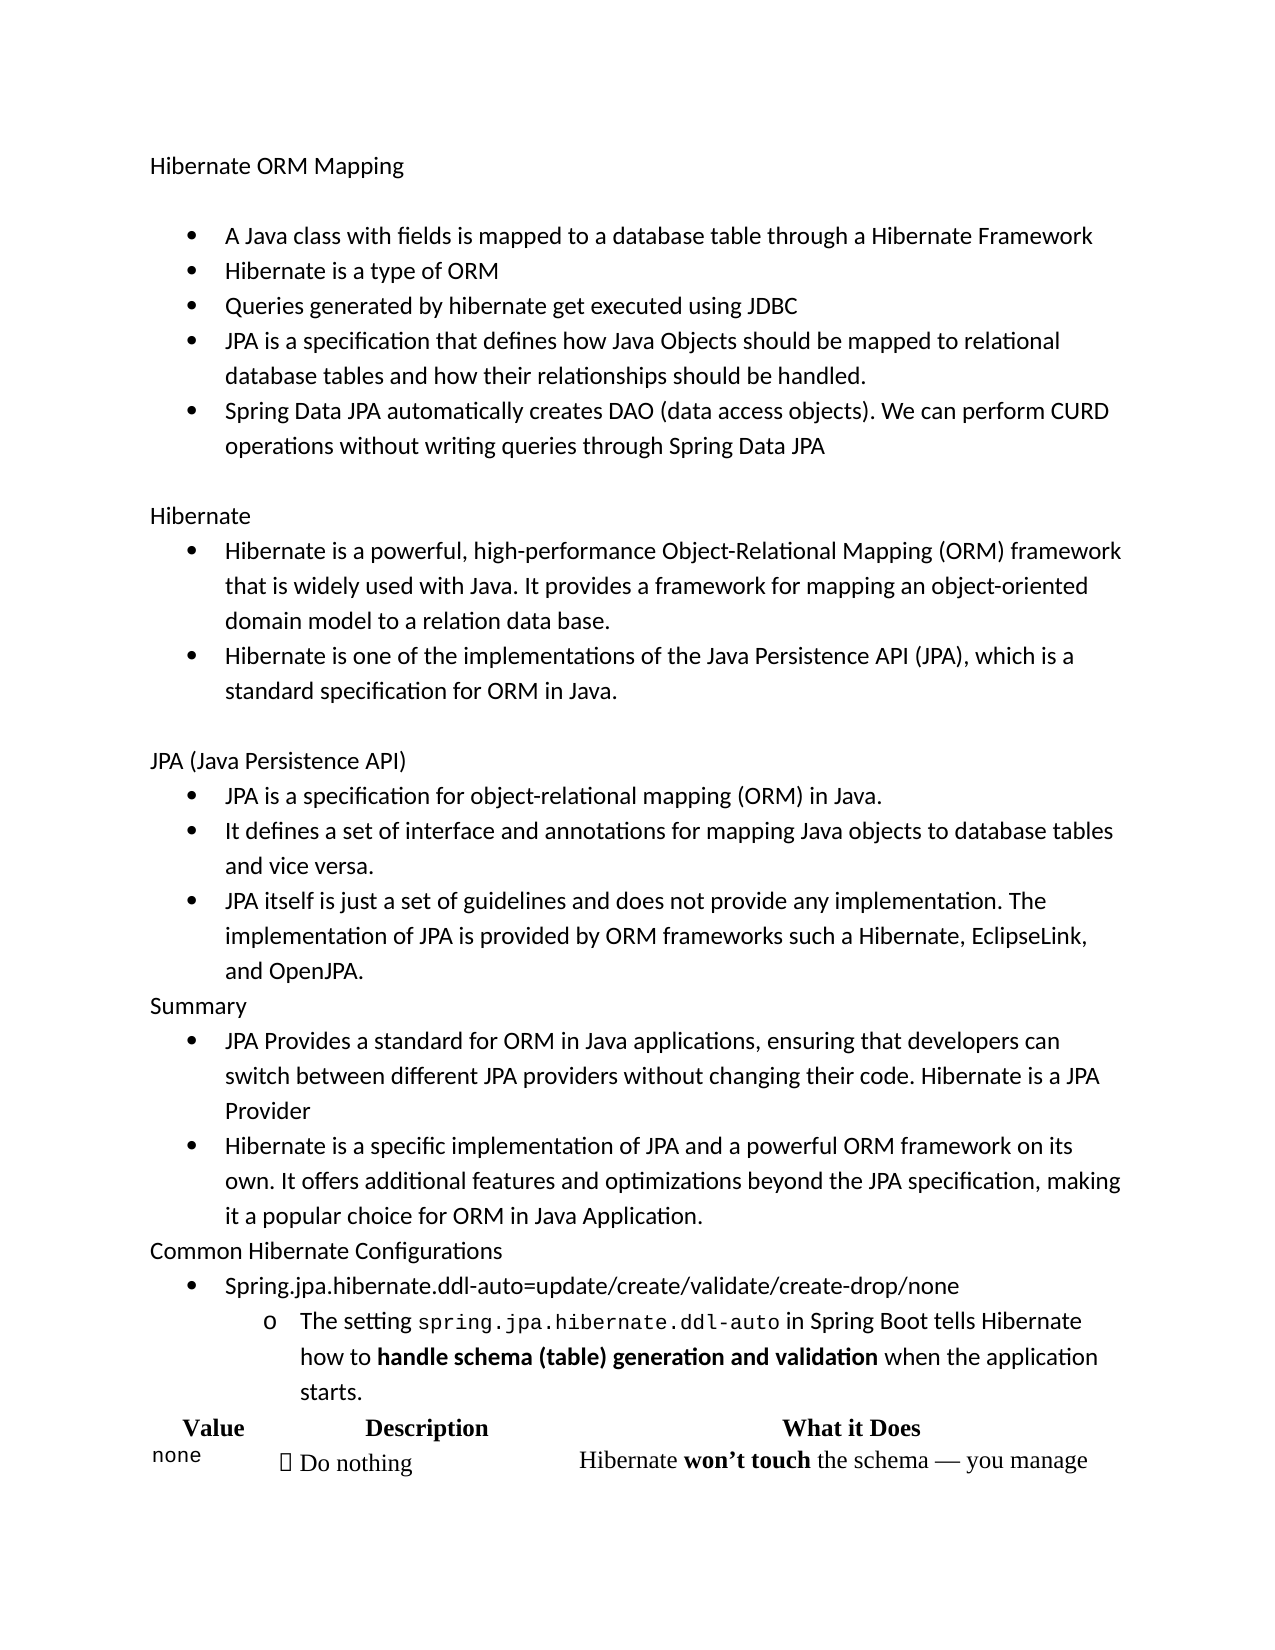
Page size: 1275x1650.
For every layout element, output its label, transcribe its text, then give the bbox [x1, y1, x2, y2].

text Summary [150, 990, 1125, 1021]
list Queries generated by hibernate get executed using JDBC [187, 290, 1125, 321]
list It defines a set of interface and annotations for mapping Java objects to database tables and vice versa. [187, 815, 1125, 881]
list Spring.jpa.hibernate.ddl-auto=update/create/validate/create-drop/none [187, 1270, 1125, 1301]
list Spring Data JPA automatically creates DAO (data access objects). We can perform CURD operations without writing queries through Spring Data JPA [187, 395, 1125, 461]
table_header Value [150, 1411, 277, 1443]
list Hibernate is a powerful, high-performance Object-Relational Mapping (ORM) framework that is widely used with Java. It provides a framework for mapping an object-oriented domain model to a relation data base. [187, 535, 1125, 636]
table_cell Hibernate won’t touch the schema — you manage everything manually [578, 1443, 1125, 1480]
list JPA is a specification that defines how Java Objects should be mapped to relational database tables and how their relationships should be handled. [187, 325, 1125, 391]
list Hibernate is one of the implementations of the Java Persistence API (JPA), which is a standard specification for ORM in Java. [187, 640, 1125, 706]
list JPA is a specification for object-relational mapping (ORM) in Java. [187, 780, 1125, 811]
list A Java class with fields is mapped to a database table through a Hibernate Framework [187, 220, 1125, 251]
text JPA (Java Persistence API) [150, 745, 1125, 776]
list Hibernate is a specific implementation of JPA and a powerful ORM framework on its own. It offers additional features and optimizations beyond the JPA specification, making it a popular choice for ORM in Java Application. [187, 1130, 1125, 1231]
table_cell 🚫 Do nothing [277, 1443, 577, 1480]
list JPA itself is just a set of guidelines and does not provide any implementation. The implementation of JPA is provided by ORM frameworks such a Hibernate, EclipseLink, and OpenJPA. [187, 885, 1125, 986]
list The setting spring.jpa.hibernate.ddl-auto in Spring Boot tells Hibernate how to handle schema (table) generation and validation when the application starts. [262, 1305, 1125, 1407]
text Hibernate [150, 500, 1125, 531]
table_cell none [150, 1443, 277, 1480]
text Hibernate ORM Mapping [150, 150, 1125, 181]
text Common Hibernate Configurations [150, 1235, 1125, 1266]
table_header Description [277, 1411, 577, 1443]
list Hibernate is a type of ORM [187, 255, 1125, 286]
list JPA Provides a standard for ORM in Java applications, ensuring that developers can switch between different JPA providers without changing their code. Hibernate is a JPA Provider [187, 1025, 1125, 1126]
table_header What it Does [578, 1411, 1125, 1443]
